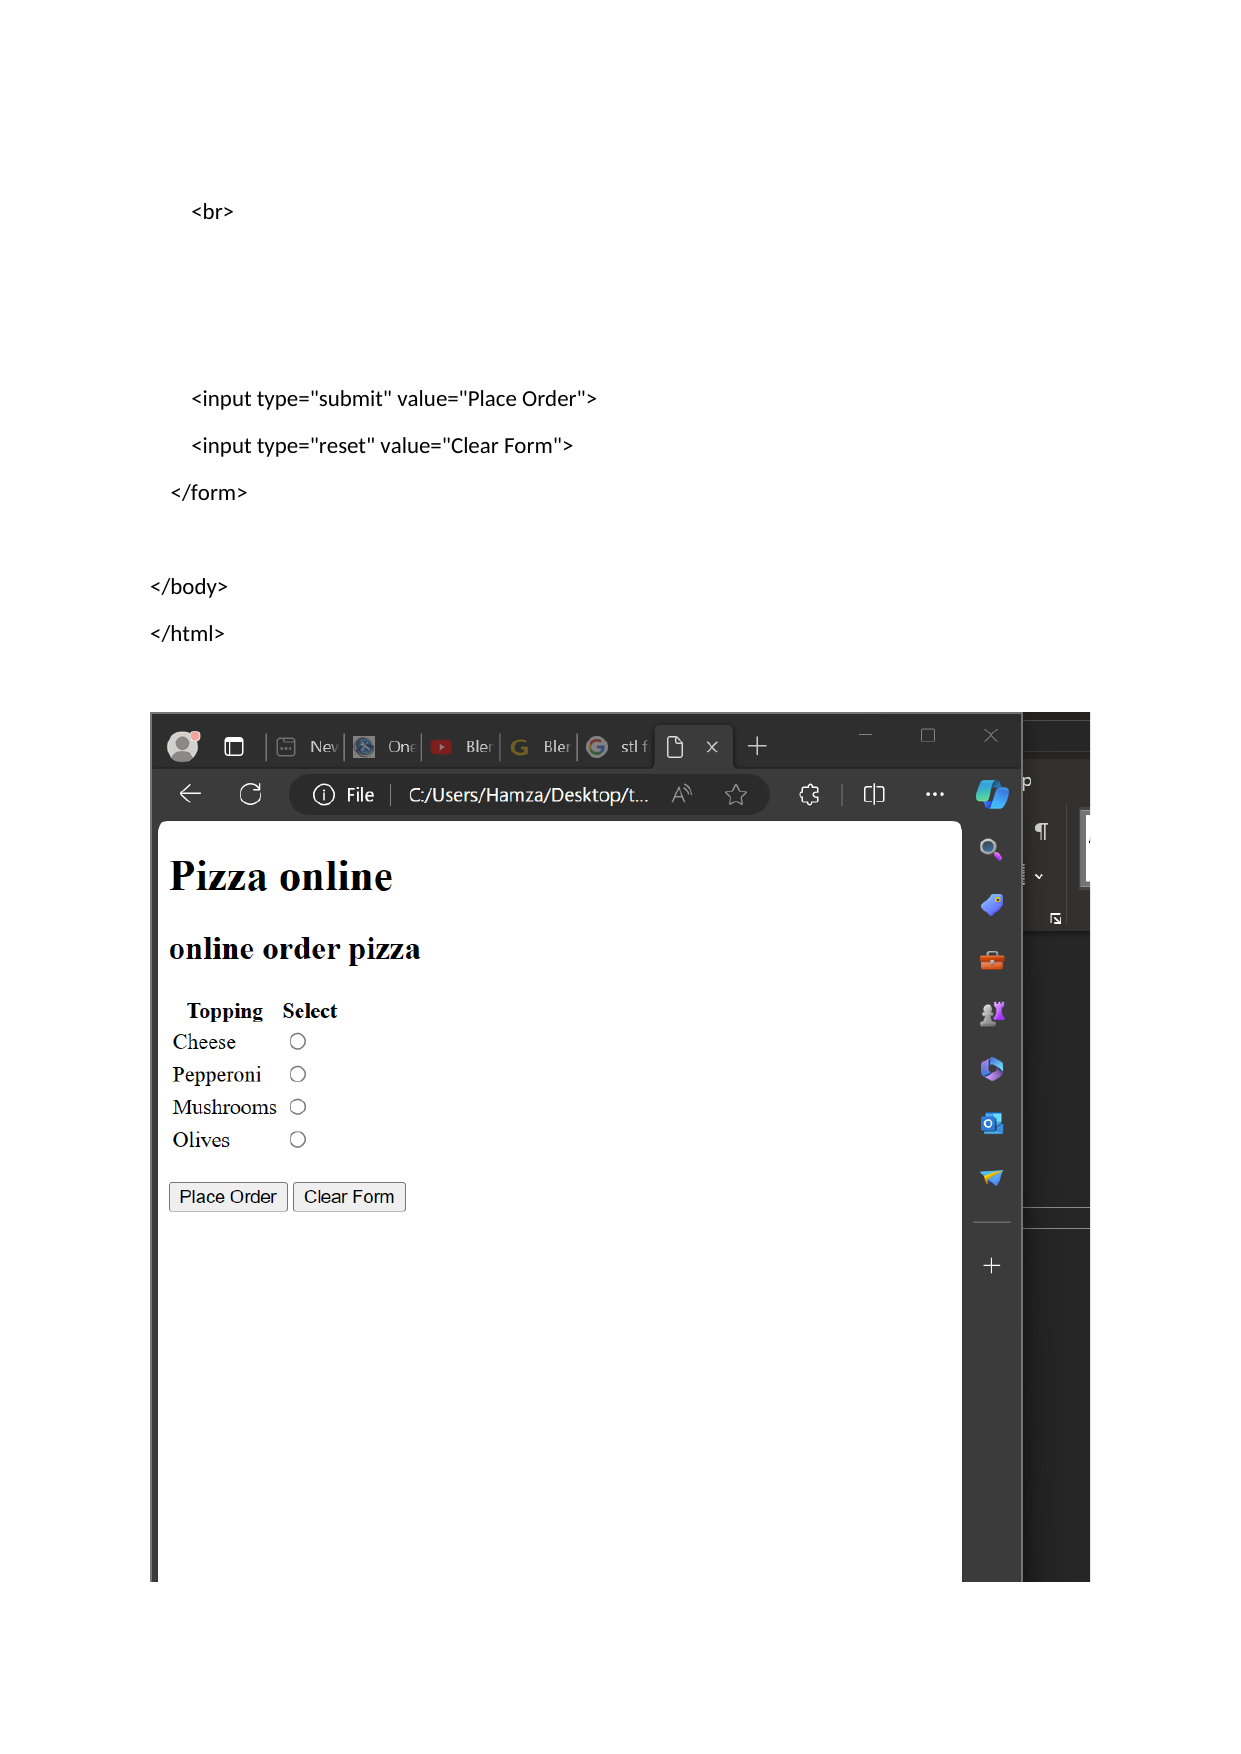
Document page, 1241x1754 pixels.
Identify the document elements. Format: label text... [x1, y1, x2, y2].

text <input type="reset" value="Clear Form"> [150, 431, 1090, 459]
text </body> [150, 572, 1090, 600]
text </html> [150, 619, 1090, 647]
text <input type="submit" value="Place Order"> [150, 384, 1090, 412]
text </form> [150, 478, 1090, 506]
text <br> [150, 197, 1090, 225]
picture [150, 712, 1091, 1582]
